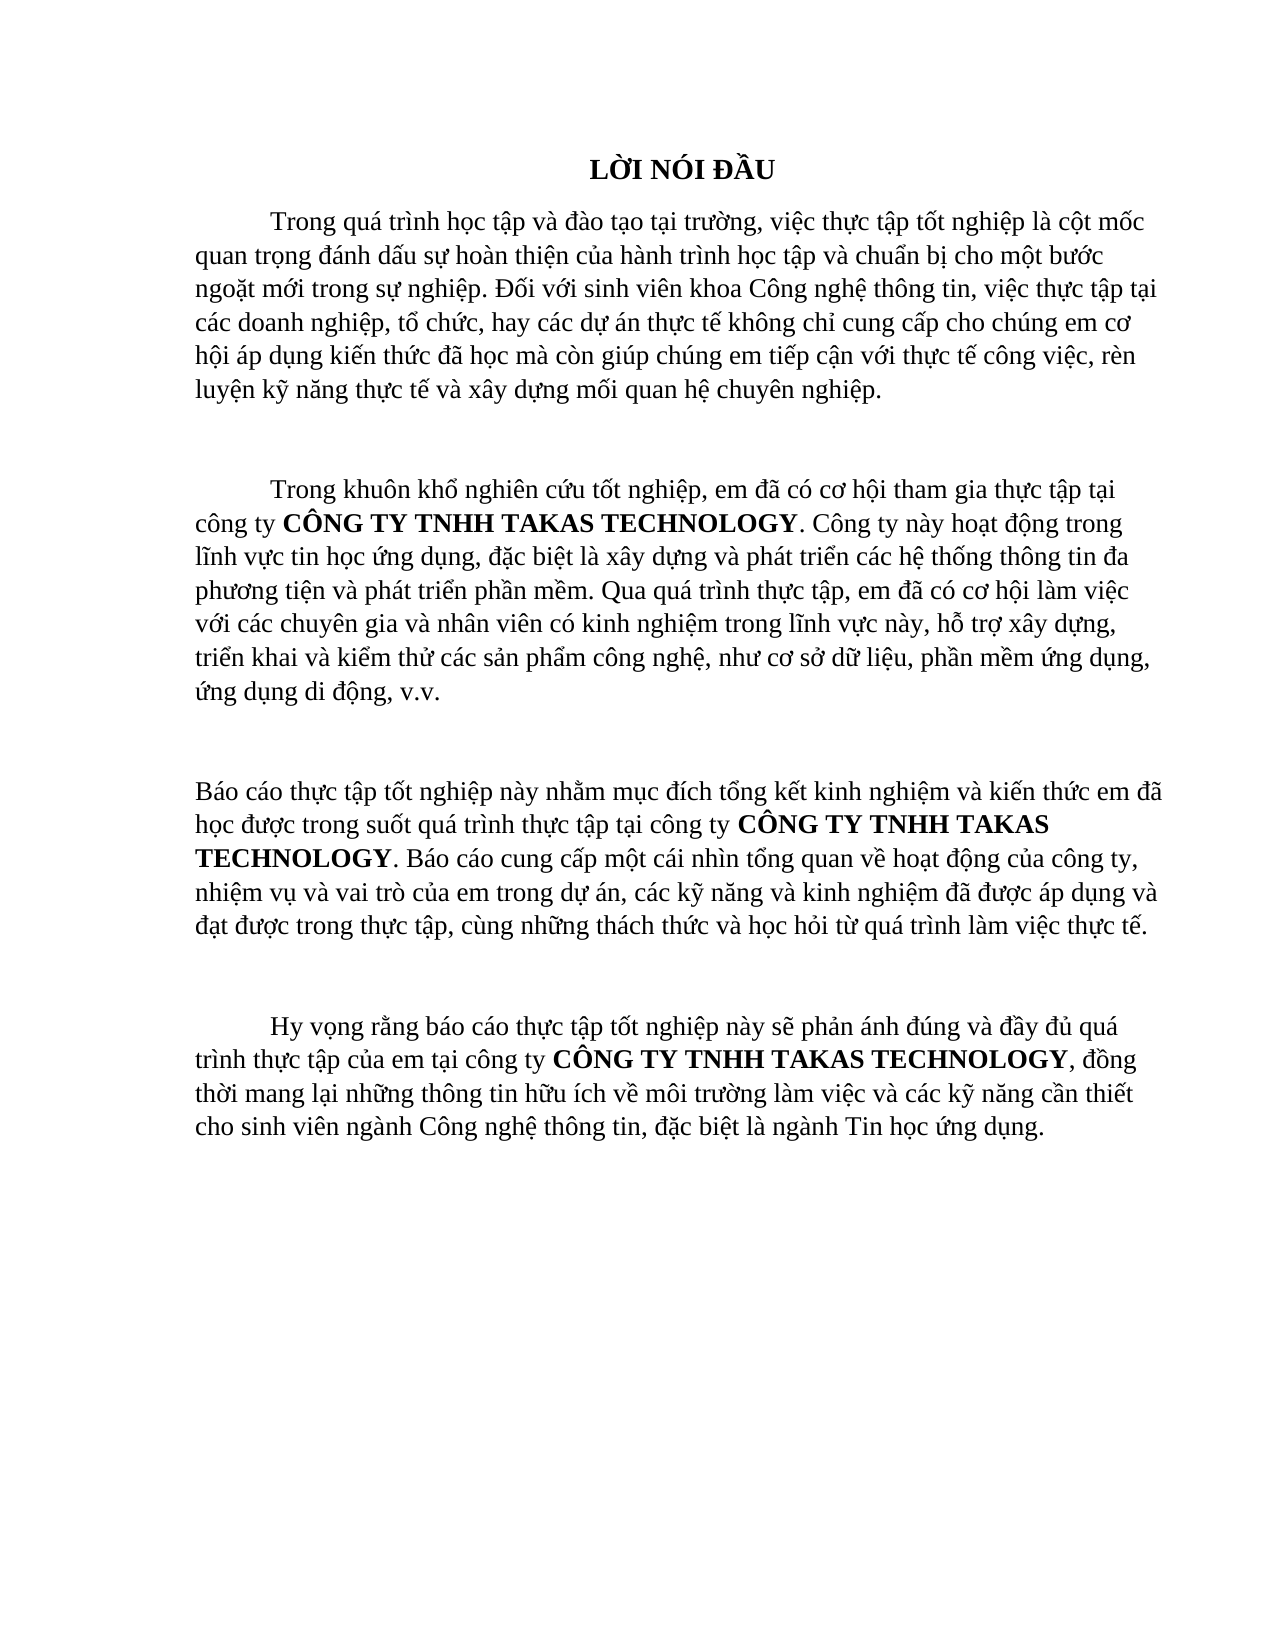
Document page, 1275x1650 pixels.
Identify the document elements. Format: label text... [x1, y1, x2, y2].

text Trong quá trình học tập và đào tạo tại trường, việc thực tập tốt nghiệp là cột mốc quan trọng đánh dấu sự hoàn thiện của hành trình học tập và chuẩn bị cho một bước ngoặt mới trong sự nghiệp. Đối với sinh viên khoa Công nghệ thông tin, việc thực tập tại các doanh nghiệp, tổ chức, hay các dự án thực tế không chỉ cung cấp cho chúng em cơ hội áp dụng kiến thức đã học mà còn giúp chúng em tiếp cận với thực tế công việc, rèn luyện kỹ năng thực tế và xây dựng mối quan hệ chuyên nghiệp. [195, 205, 1170, 404]
text Hy vọng rằng báo cáo thực tập tốt nghiệp này sẽ phản ánh đúng và đầy đủ quá trình thực tập của em tại công ty CÔNG TY TNHH TAKAS TECHNOLOGY, đồng thời mang lại những thông tin hữu ích về môi trường làm việc và các kỹ năng cần thiết cho sinh viên ngành Công nghệ thông tin, đặc biệt là ngành Tin học ứng dụng. [195, 1010, 1170, 1141]
text Báo cáo thực tập tốt nghiệp này nhằm mục đích tổng kết kinh nghiệm và kiến thức em đã học được trong suốt quá trình thực tập tại công ty CÔNG TY TNHH TAKAS TECHNOLOGY. Báo cáo cung cấp một cái nhìn tổng quan về hoạt động của công ty, nhiệm vụ và vai trò của em trong dự án, các kỹ năng và kinh nghiệm đã được áp dụng và đạt được trong thực tập, cùng những thách thức và học hỏi từ quá trình làm việc thực tế. [195, 775, 1170, 940]
text Trong khuôn khổ nghiên cứu tốt nghiệp, em đã có cơ hội tham gia thực tập tại công ty CÔNG TY TNHH TAKAS TECHNOLOGY. Công ty này hoạt động trong lĩnh vực tin học ứng dụng, đặc biệt là xây dựng và phát triển các hệ thống thông tin đa phương tiện và phát triển phần mềm. Qua quá trình thực tập, em đã có cơ hội làm việc với các chuyên gia và nhân viên có kinh nghiệm trong lĩnh vực này, hỗ trợ xây dựng, triển khai và kiểm thử các sản phẩm công nghệ, như cơ sở dữ liệu, phần mềm ứng dụng, ứng dụng di động, v.v. [195, 473, 1170, 706]
text LỜI NÓI ĐẦU [195, 152, 1170, 186]
